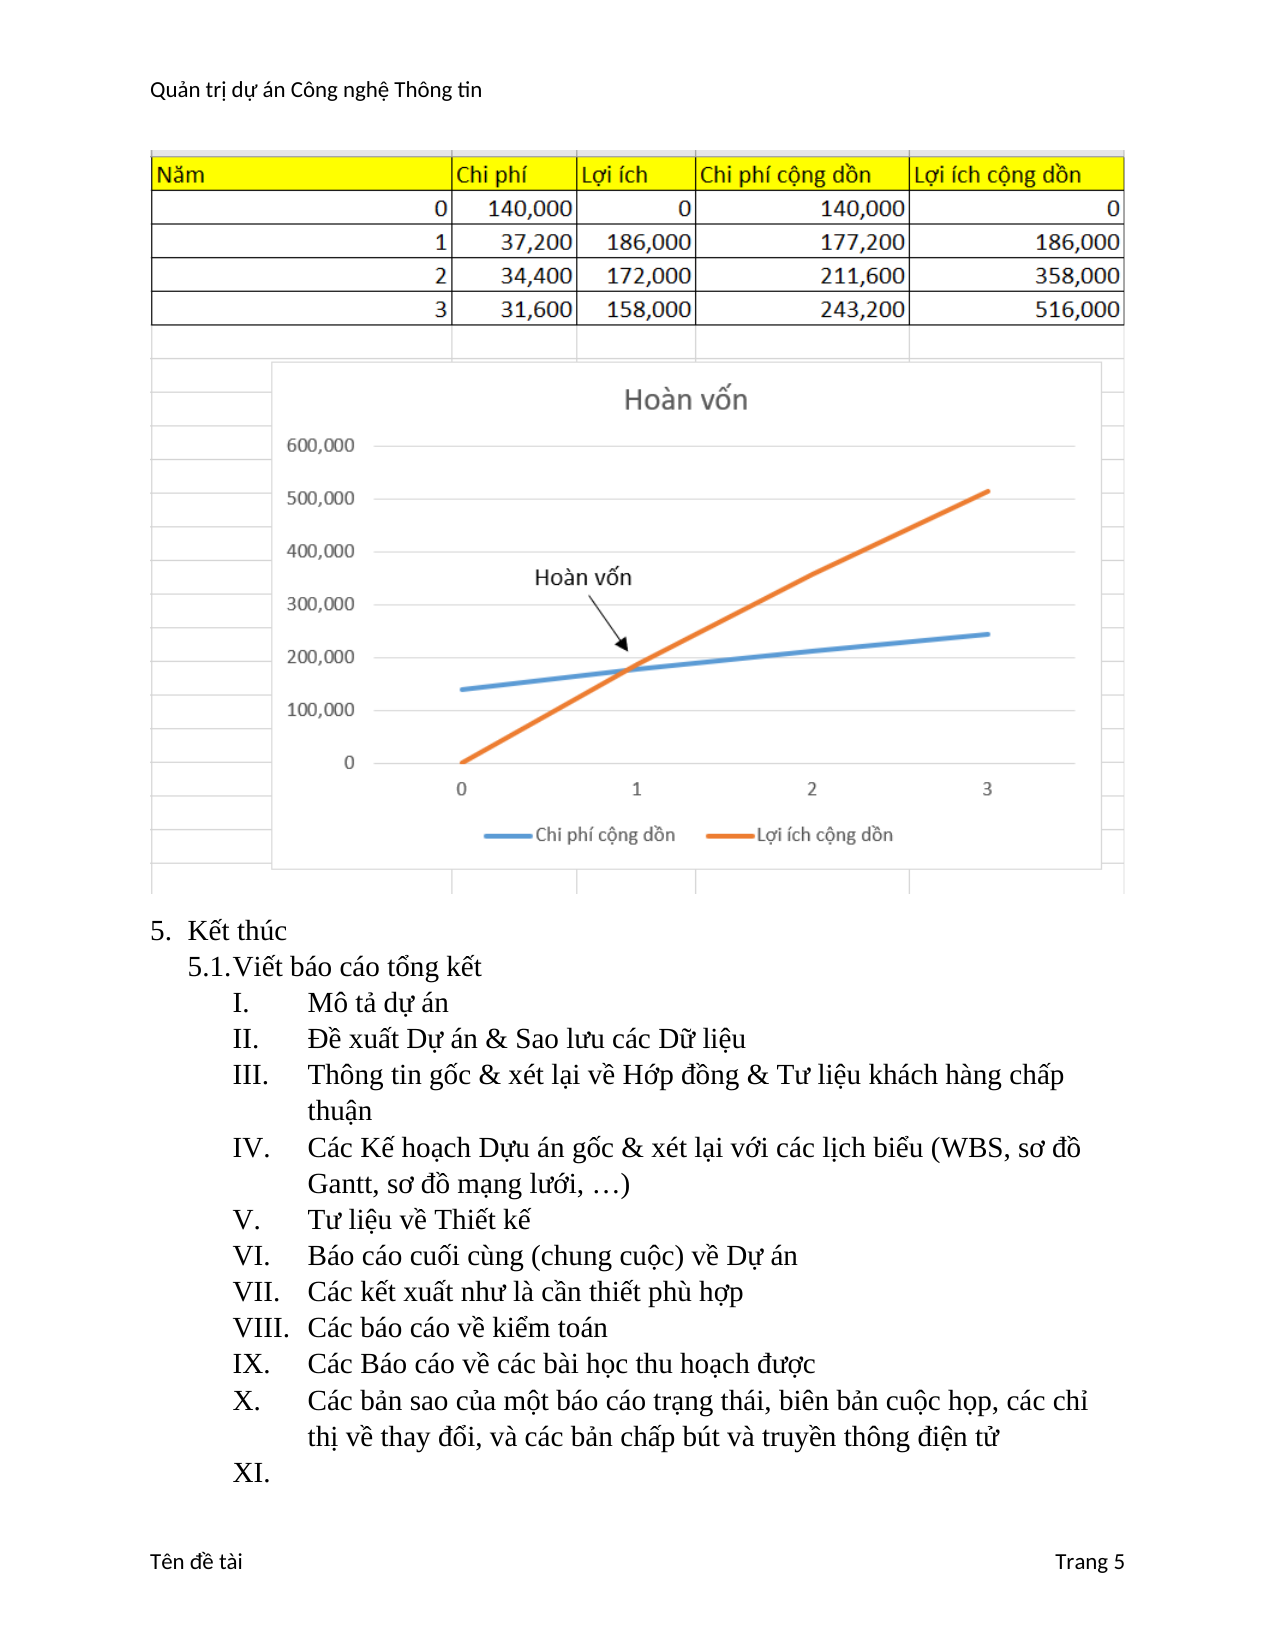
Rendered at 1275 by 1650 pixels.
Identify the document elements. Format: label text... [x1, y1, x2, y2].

list Các kết xuất như là cần thiết phù hợp [232, 1274, 1125, 1308]
list Mô tả dự án [232, 985, 1125, 1019]
list Thông tin gốc & xét lại về Hớp đồng & Tư liệu khách hàng chấp thuận [232, 1057, 1125, 1127]
list Viết báo cáo tổng kết [187, 949, 1125, 982]
list Kết thúc [150, 913, 1125, 946]
list Các báo cáo về kiểm toán [232, 1310, 1125, 1344]
list Tư liệu về Thiết kế [232, 1202, 1125, 1236]
list Đề xuất Dự án & Sao lưu các Dữ liệu [232, 1021, 1125, 1055]
picture [150, 150, 1125, 894]
list Báo cáo cuối cùng (chung cuộc) về Dự án [232, 1238, 1125, 1272]
list Các Báo cáo về các bài học thu hoạch được [232, 1347, 1125, 1380]
list Các bản sao của một báo cáo trạng thái, biên bản cuộc họp, các chỉ thị về thay đổi, và các bản chấp bút và truyền thông điện tử [232, 1383, 1125, 1452]
list Các Kế hoạch Dựu án gốc & xét lại với các lịch biểu (WBS, sơ đồ Gantt, sơ đồ mạng lưới, …) [232, 1130, 1125, 1199]
